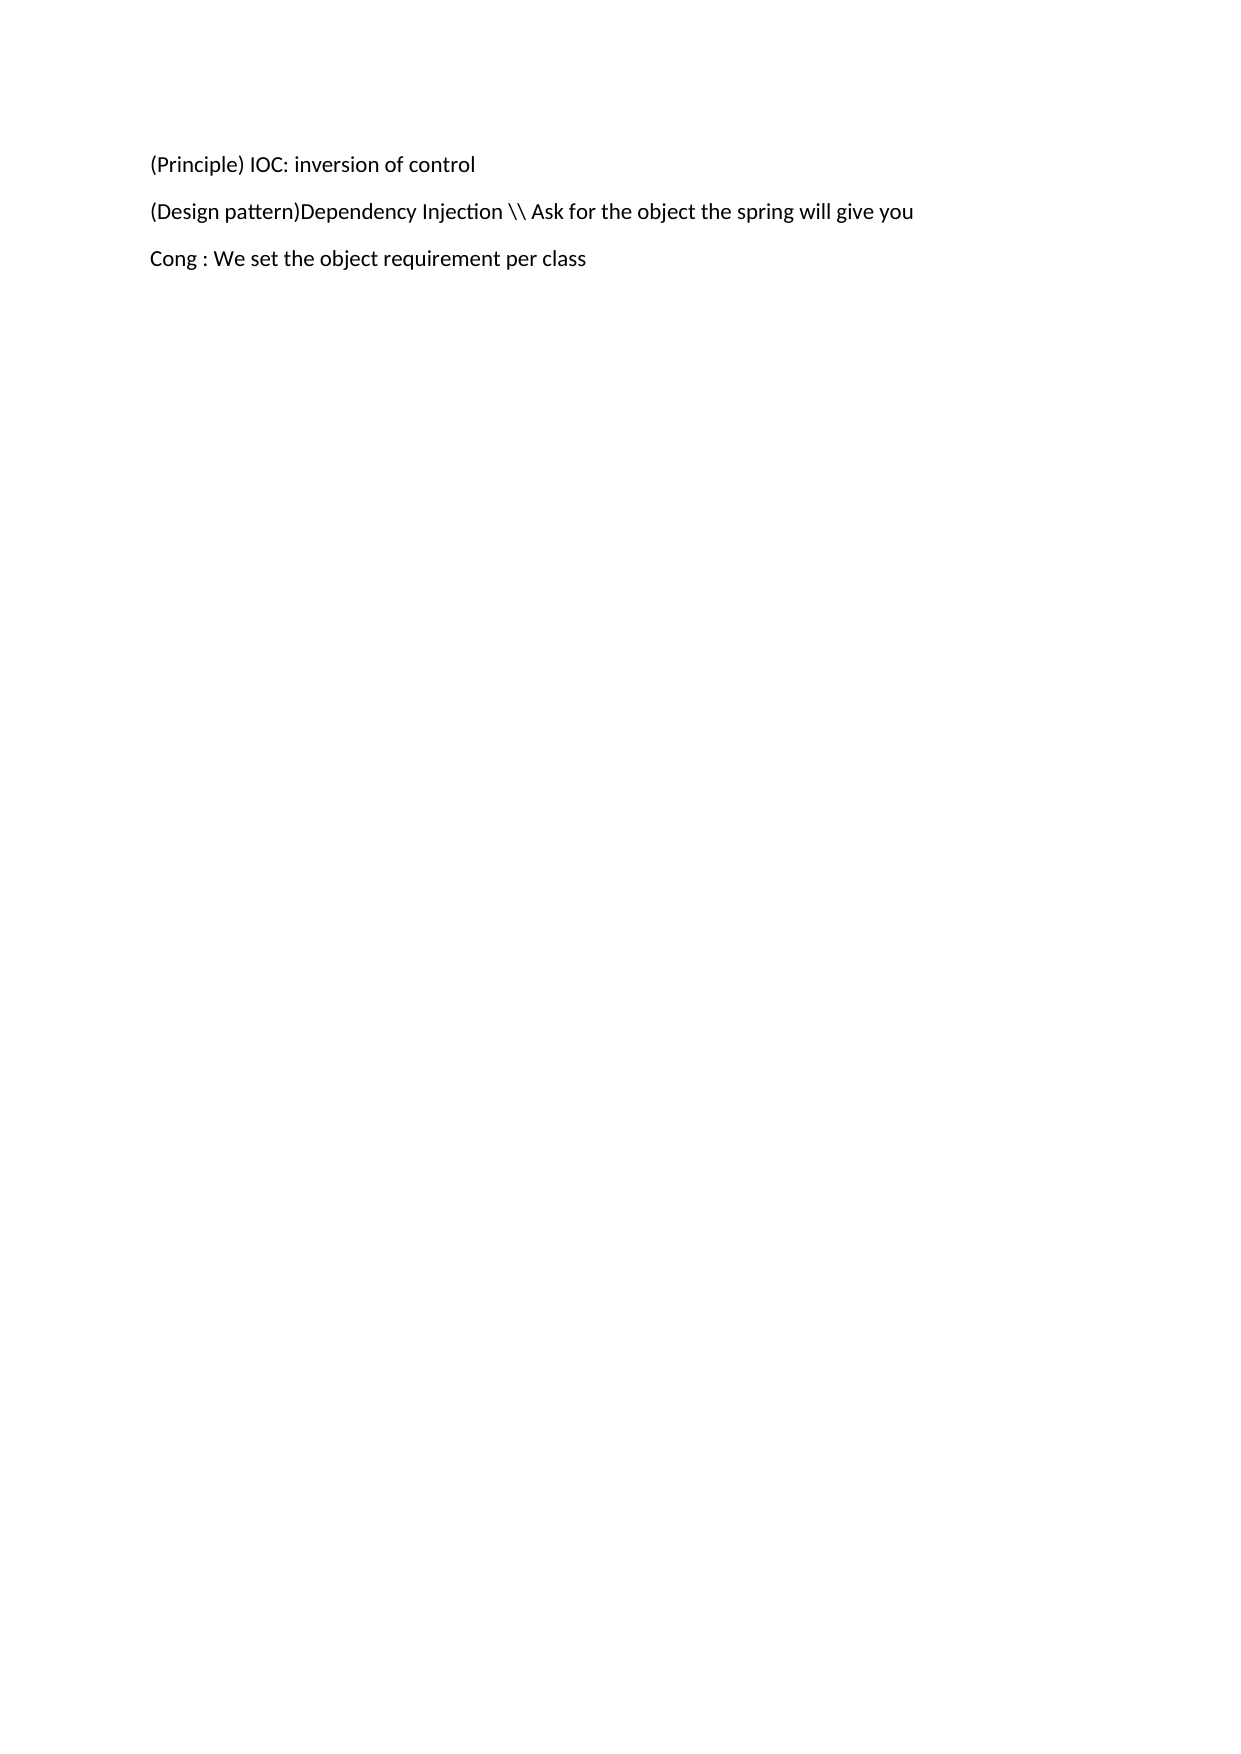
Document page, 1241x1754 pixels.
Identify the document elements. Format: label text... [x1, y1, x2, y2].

text (Design pattern)Dependency Injection \\ Ask for the object the spring will give you [150, 197, 1090, 225]
text (Principle) IOC: inversion of control [150, 150, 1090, 178]
text Cong : We set the object requirement per class [150, 244, 1090, 272]
